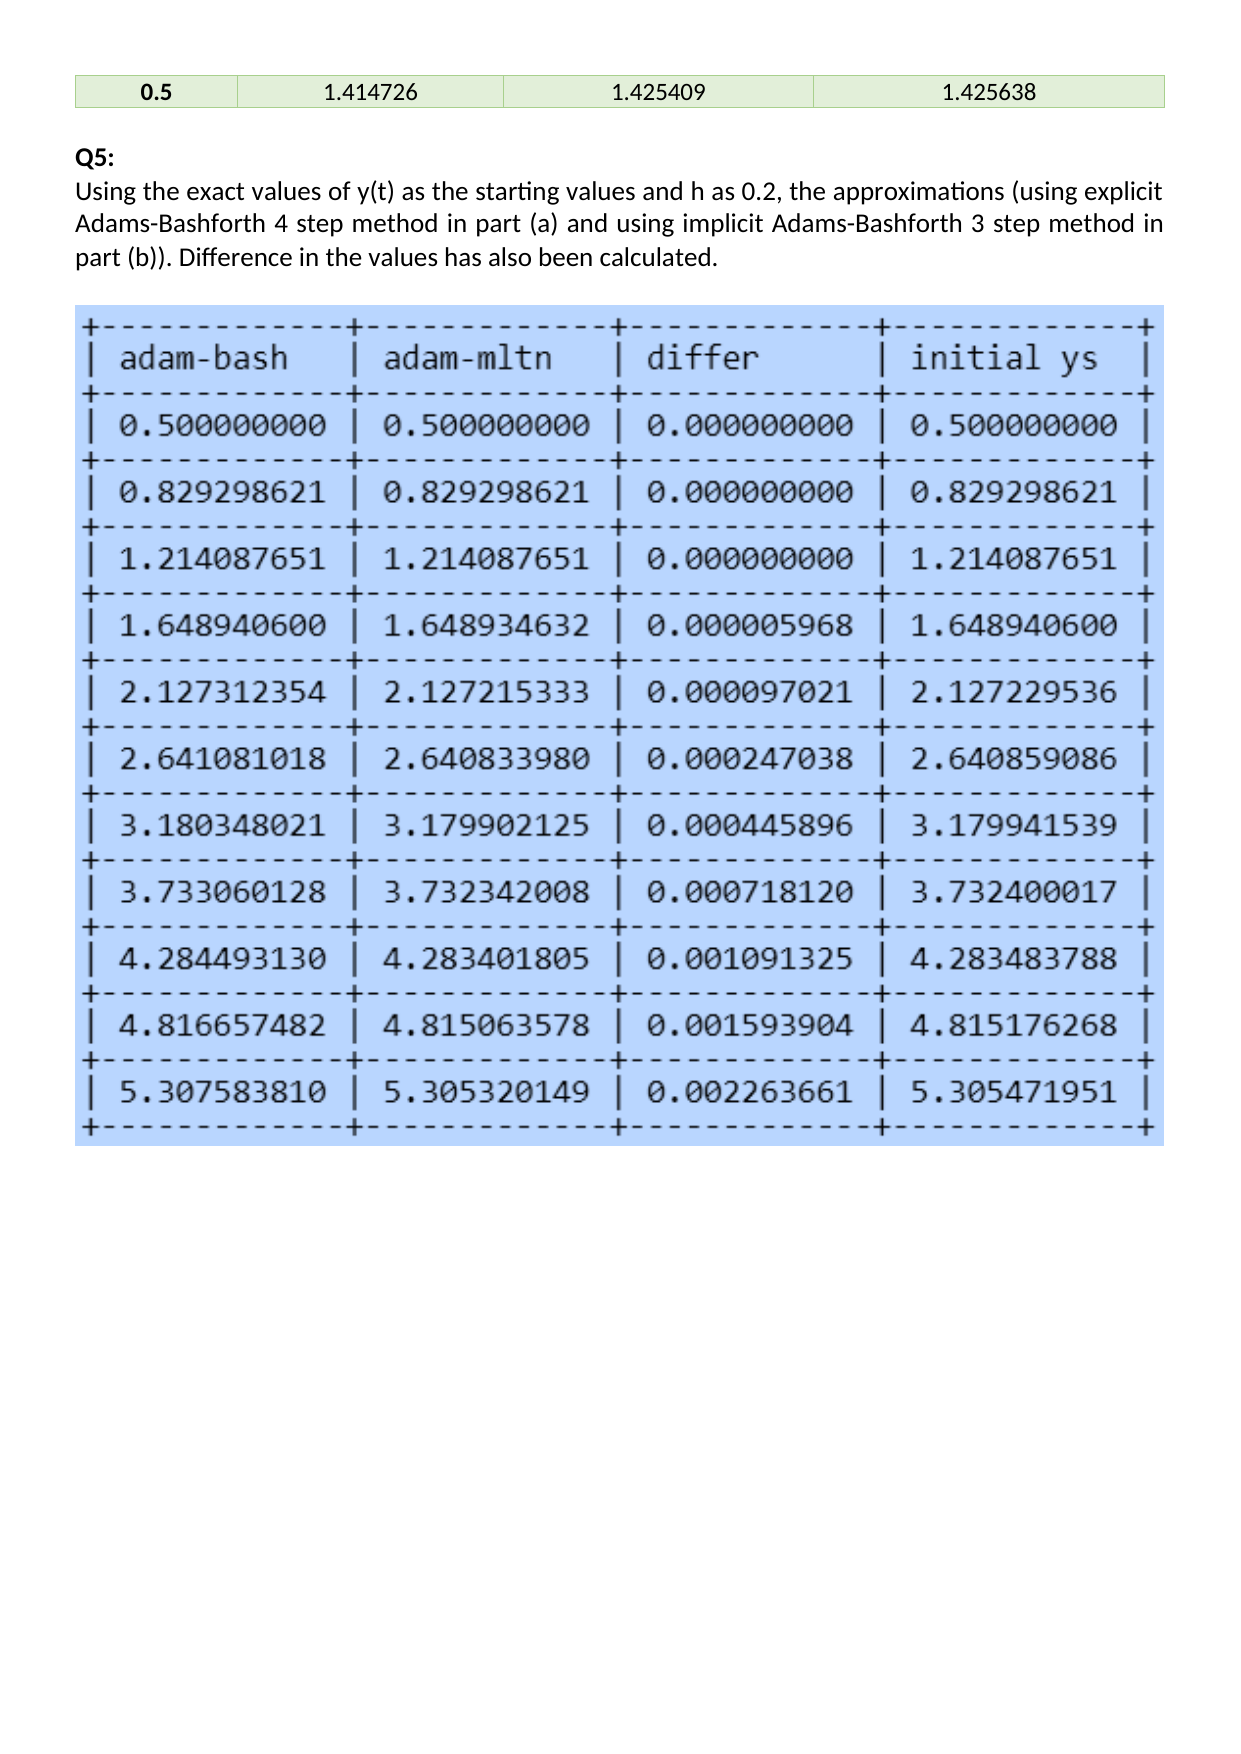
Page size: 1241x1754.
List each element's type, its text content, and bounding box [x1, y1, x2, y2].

table_cell 1.425638 [814, 76, 1164, 107]
table_cell 0.5 [76, 76, 237, 107]
text Using the exact values of y(t) as the starting values and h as 0.2, the approximations (using explicit Adams-Bashforth 4 step method in part (a) and using implicit Adams-Bashforth 3 step method in part (b)). Difference in the values has also been calculated. [75, 174, 1165, 273]
text Q5: [75, 141, 1165, 174]
table_cell 1.425409 [504, 76, 813, 107]
table_cell 1.414726 [238, 76, 503, 107]
